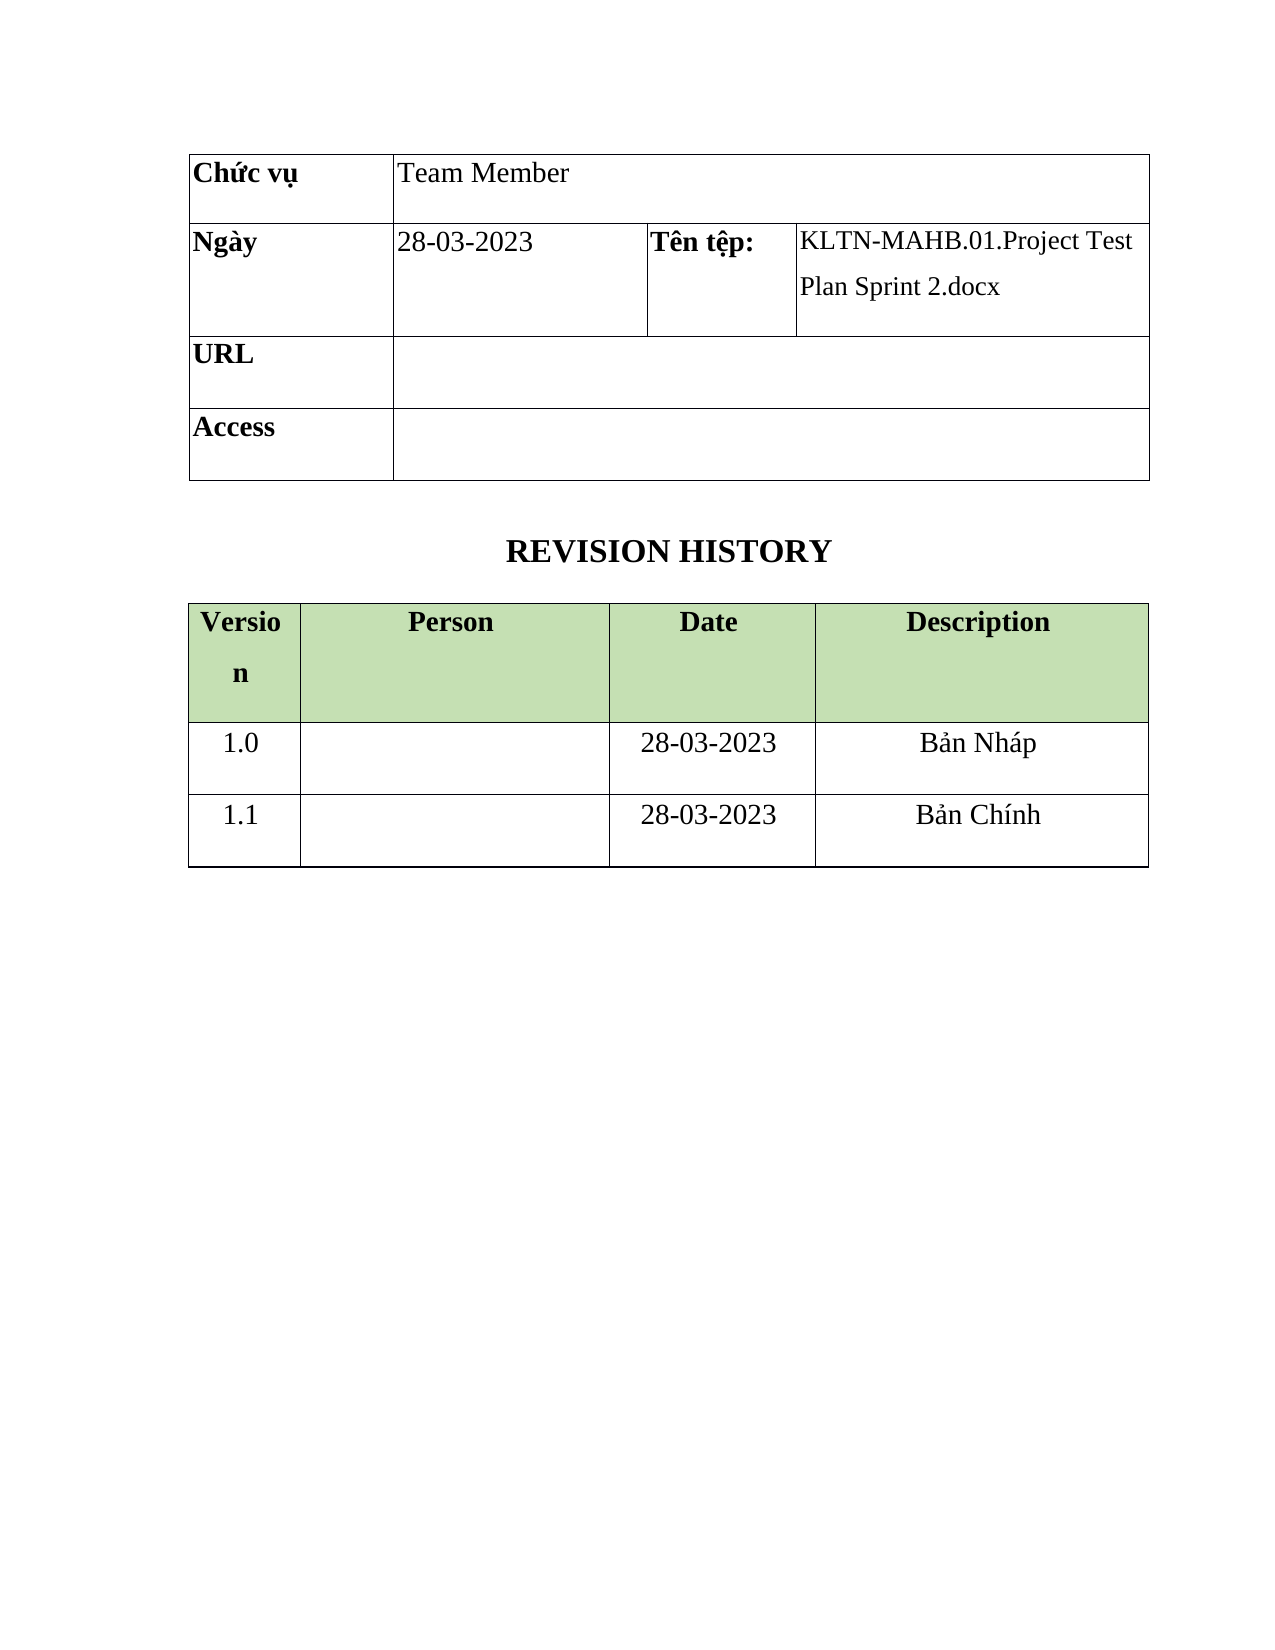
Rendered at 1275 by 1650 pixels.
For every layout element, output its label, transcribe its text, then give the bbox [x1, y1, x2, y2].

table_cell Description [816, 604, 1148, 722]
table_cell URL [190, 337, 393, 408]
table_cell Ngày [190, 224, 393, 336]
table_cell Bản Chính [816, 795, 1148, 866]
table_cell 28-03-2023 [394, 224, 647, 336]
table_cell Chức vụ [190, 155, 393, 223]
table_cell Date [610, 604, 815, 722]
table_cell Version [189, 604, 300, 722]
table_cell Team Member [394, 155, 1149, 223]
table_cell [301, 795, 609, 866]
table_cell Person [301, 604, 609, 722]
table_cell [394, 337, 1149, 408]
table_cell Access [190, 409, 393, 480]
table_cell [301, 723, 609, 794]
table_cell Bản Nháp [816, 723, 1148, 794]
table_cell KLTN-MAHB.01.Project Test Plan Sprint 2.docx [797, 224, 1149, 336]
table_cell 1.1 [189, 795, 300, 866]
table_cell [394, 409, 1149, 480]
table_cell 1.0 [189, 723, 300, 794]
table_header REVISION HISTORY [189, 531, 1149, 603]
table_cell Tên tệp: [648, 224, 796, 336]
table_cell 28-03-2023 [610, 723, 815, 794]
table_cell 28-03-2023 [610, 795, 815, 866]
